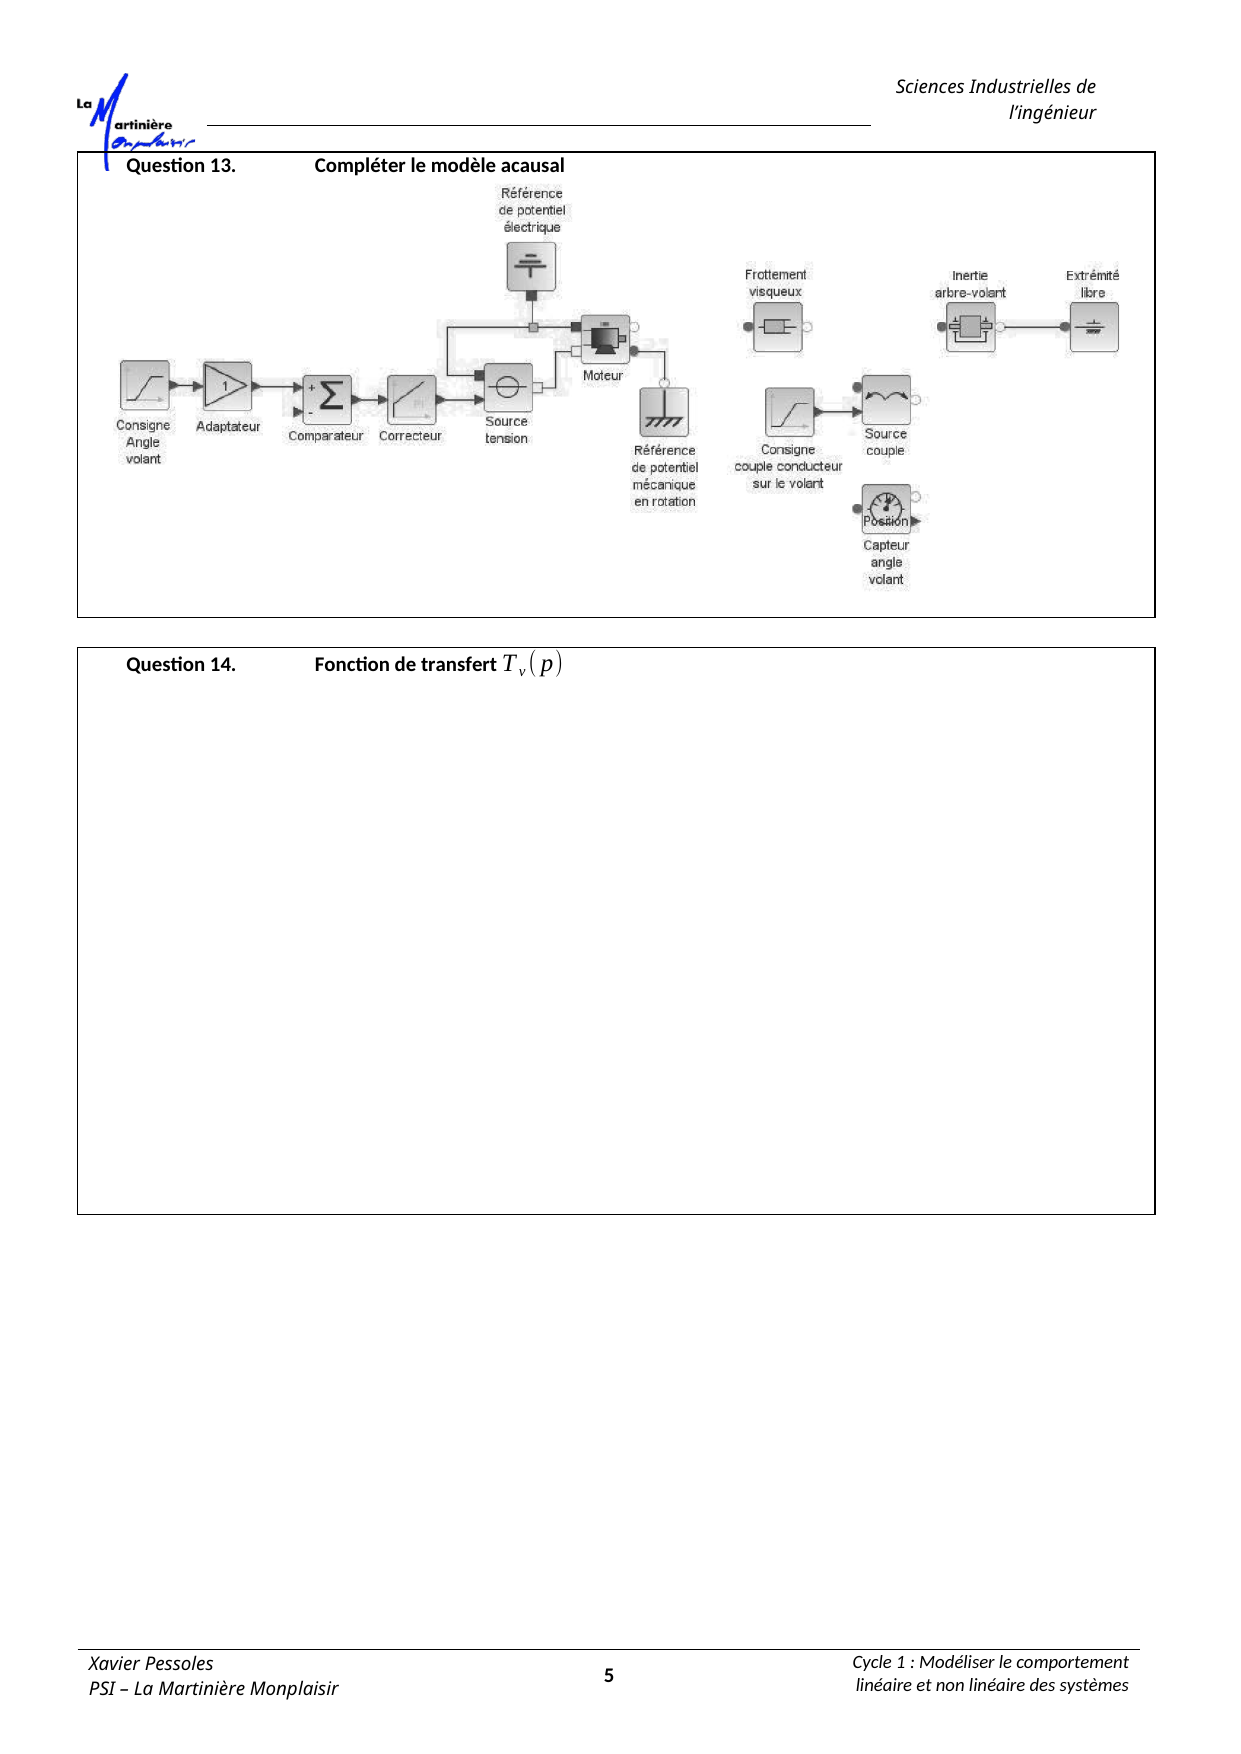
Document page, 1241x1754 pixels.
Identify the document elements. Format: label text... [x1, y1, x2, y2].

picture [77, 73, 195, 151]
table_header Fonction de transfert [78, 648, 1154, 1214]
table_header Compléter le modèle acausal [78, 153, 1154, 617]
